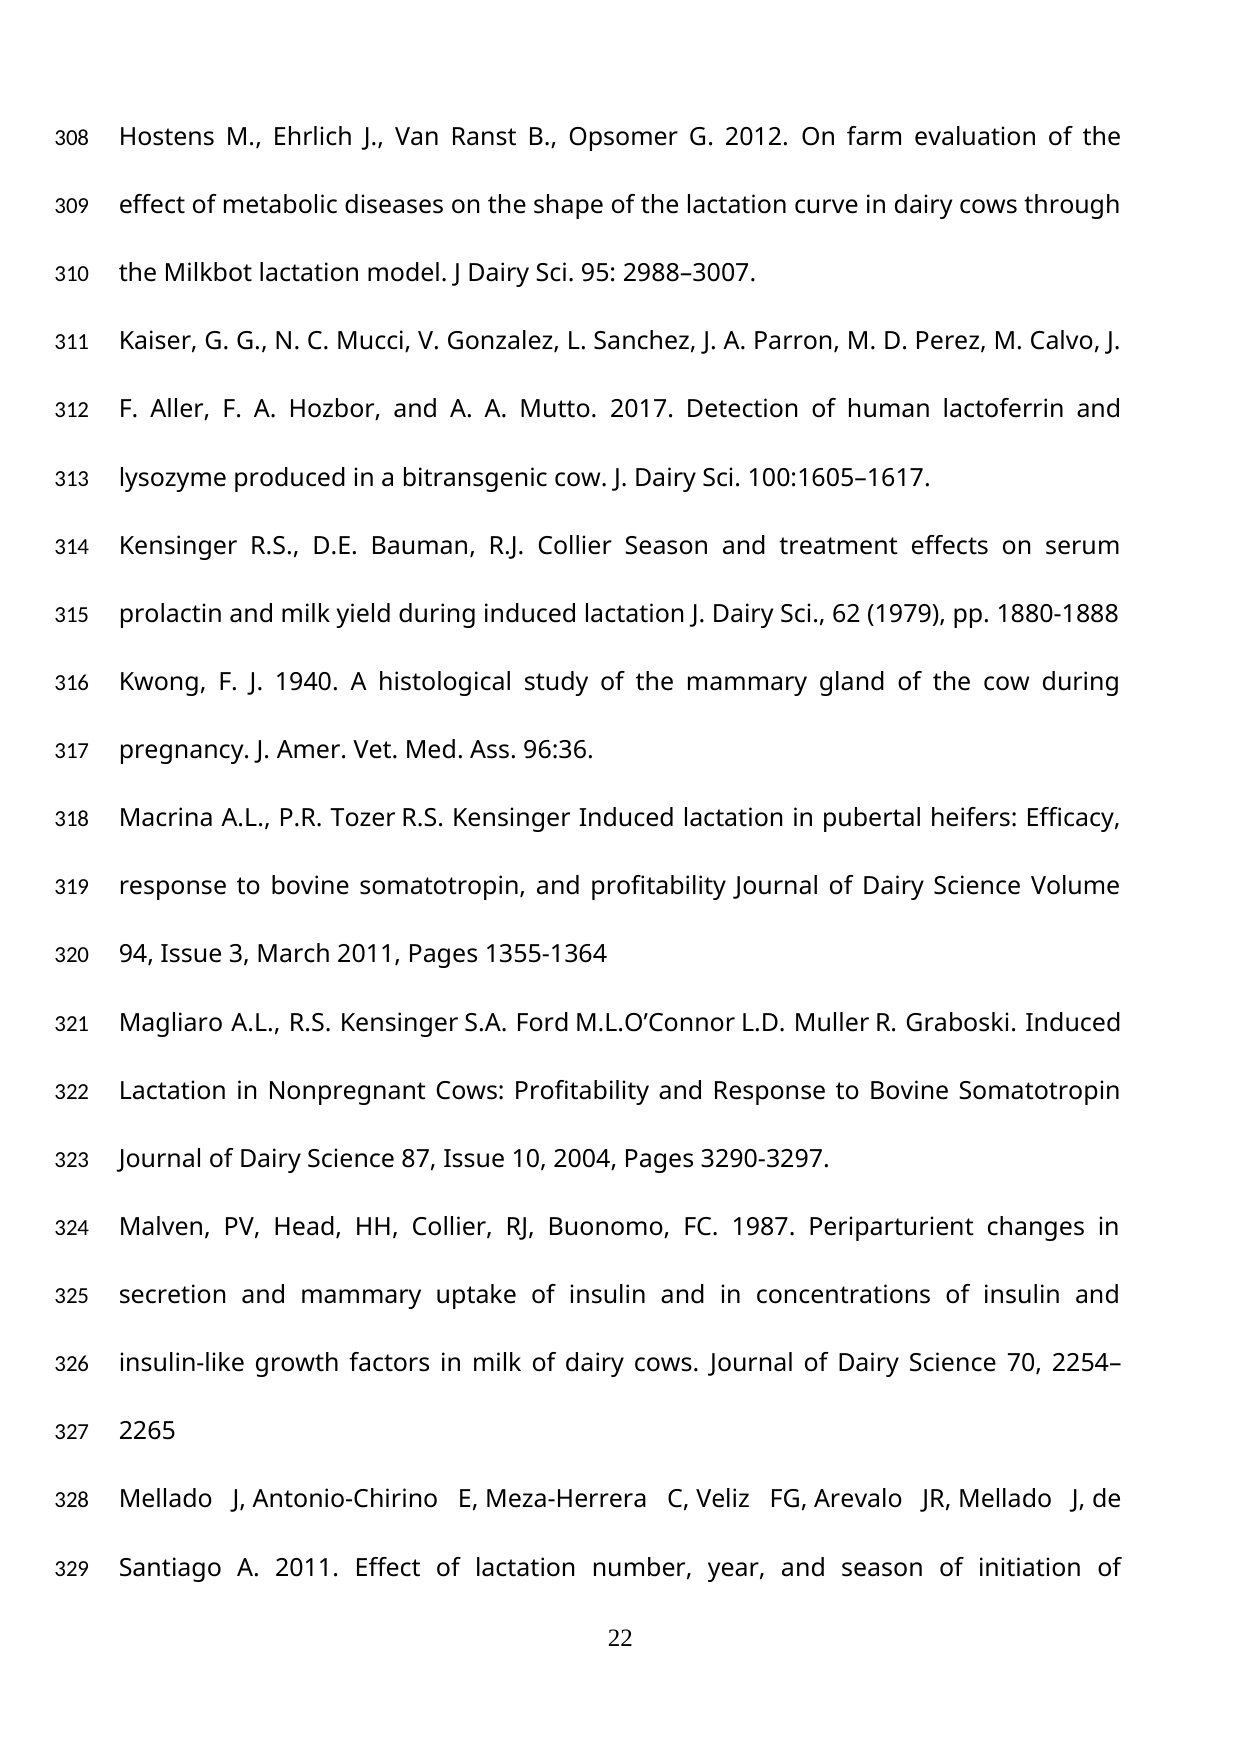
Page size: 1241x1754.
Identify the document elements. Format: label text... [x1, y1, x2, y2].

text Macrina A.L., P.R. Tozer R.S. Kensinger Induced lactation in pubertal heifers: Efficacy, response to bovine somatotropin, and profitability Journal of Dairy Science Volume 94, Issue 3, March 2011, Pages 1355-1364 [118, 800, 1122, 970]
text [118, 1481, 1122, 1583]
text Malven, PV, Head, HH, Collier, RJ, Buonomo, FC. 1987. Periparturient changes in secretion and mammary uptake of insulin and in concentrations of insulin and insulin-like growth factors in milk of dairy cows. Journal of Dairy Science 70, 2254–2265 [118, 1208, 1122, 1447]
text Kensinger R.S., D.E. Bauman, R.J. Collier Season and treatment effects on serum prolactin and milk yield during induced lactation J. Dairy Sci., 62 (1979), pp. 1880-1888 [118, 527, 1122, 629]
text Hostens M., Ehrlich J., Van Ranst B., Opsomer G. 2012. On farm evaluation of the effect of metabolic diseases on the shape of the lactation curve in dairy cows through the Milkbot lactation model. J Dairy Sci. 95: 2988–3007. [118, 118, 1122, 289]
text Magliaro A.L., R.S. Kensinger S.A. Ford M.L.O’Connor L.D. Muller R. Graboski. Induced Lactation in Nonpregnant Cows: Profitability and Response to Bovine Somatotropin Journal of Dairy Science 87, Issue 10, 2004, Pages 3290-3297. [118, 1004, 1122, 1174]
text Kaiser, G. G., N. C. Mucci, V. Gonzalez, L. Sanchez, J. A. Parron, M. D. Perez, M. Calvo, J. F. Aller, F. A. Hozbor, and A. A. Mutto. 2017. Detection of human lactoferrin and lysozyme produced in a bitransgenic cow. J. Dairy Sci. 100:1605–1617. [118, 323, 1122, 493]
text Kwong, F. J. 1940. A histological study of the mammary gland of the cow during pregnancy. J. Amer. Vet. Med. Ass. 96:36. [118, 663, 1122, 766]
